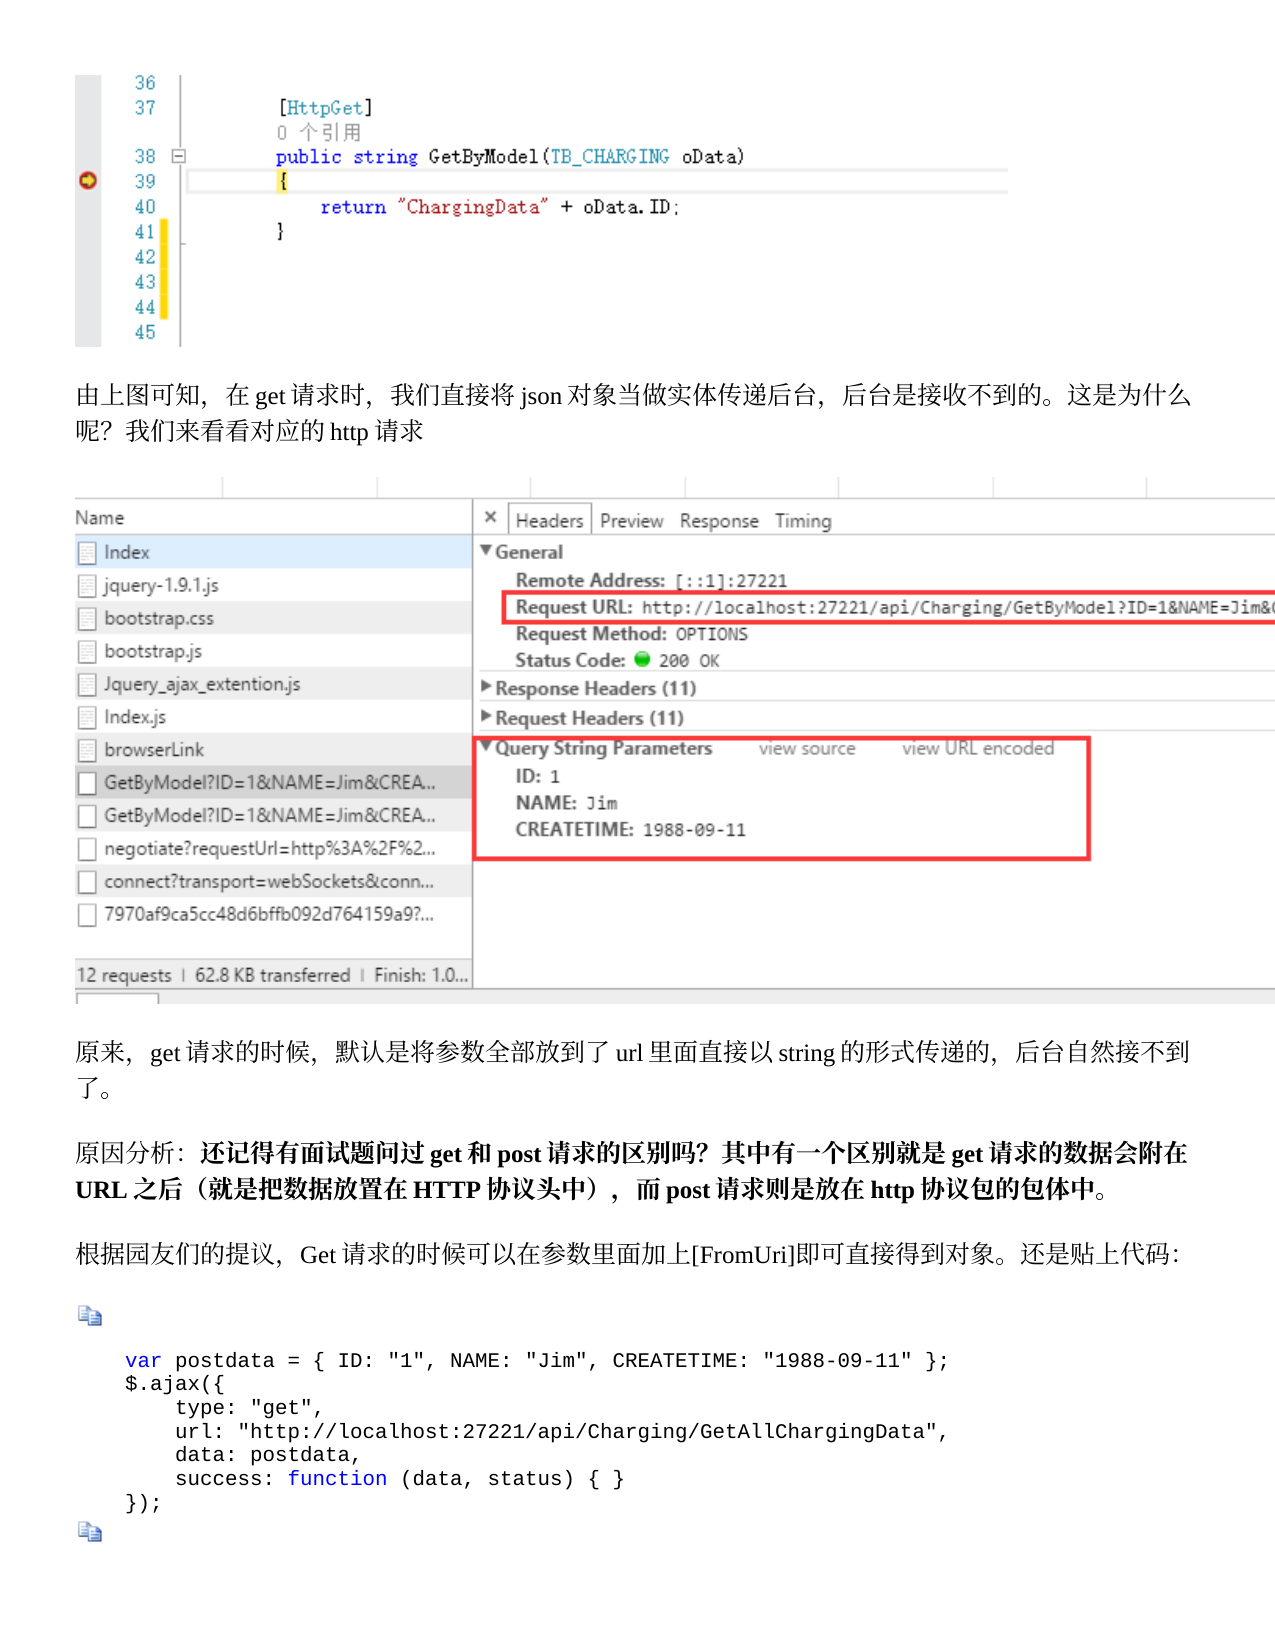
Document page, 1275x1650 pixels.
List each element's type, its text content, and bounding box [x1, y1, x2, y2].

text 原因分析：还记得有面试题问过get和post请求的区别吗？其中有一个区别就是get请求的数据会附在URL之后（就是把数据放置在HTTP协议头中），而post请求则是放在http协议包的包体中。 [75, 1133, 1200, 1205]
text }); [75, 1492, 1200, 1515]
picture [75, 1515, 107, 1547]
text success: function (data, status) { } [75, 1468, 1200, 1492]
text type: "get", [75, 1397, 1200, 1421]
picture [75, 1299, 107, 1331]
picture [75, 75, 1009, 347]
picture [75, 477, 1275, 1004]
text $.ajax({ [75, 1373, 1200, 1397]
text 原来，get请求的时候，默认是将参数全部放到了url里面直接以string的形式传递的，后台自然接不到了。 [75, 1032, 1200, 1104]
text 根据园友们的提议，Get请求的时候可以在参数里面加上[FromUri]即可直接得到对象。还是贴上代码： [75, 1234, 1200, 1271]
text url: "http://localhost:27221/api/Charging/GetAllChargingData", [75, 1421, 1200, 1444]
text data: postdata, [75, 1444, 1200, 1468]
text var postdata = { ID: "1", NAME: "Jim", CREATETIME: "1988-09-11" }; [75, 1350, 1200, 1373]
text 由上图可知，在get请求时，我们直接将json对象当做实体传递后台，后台是接收不到的。这是为什么呢？我们来看看对应的http请求 [75, 376, 1200, 448]
